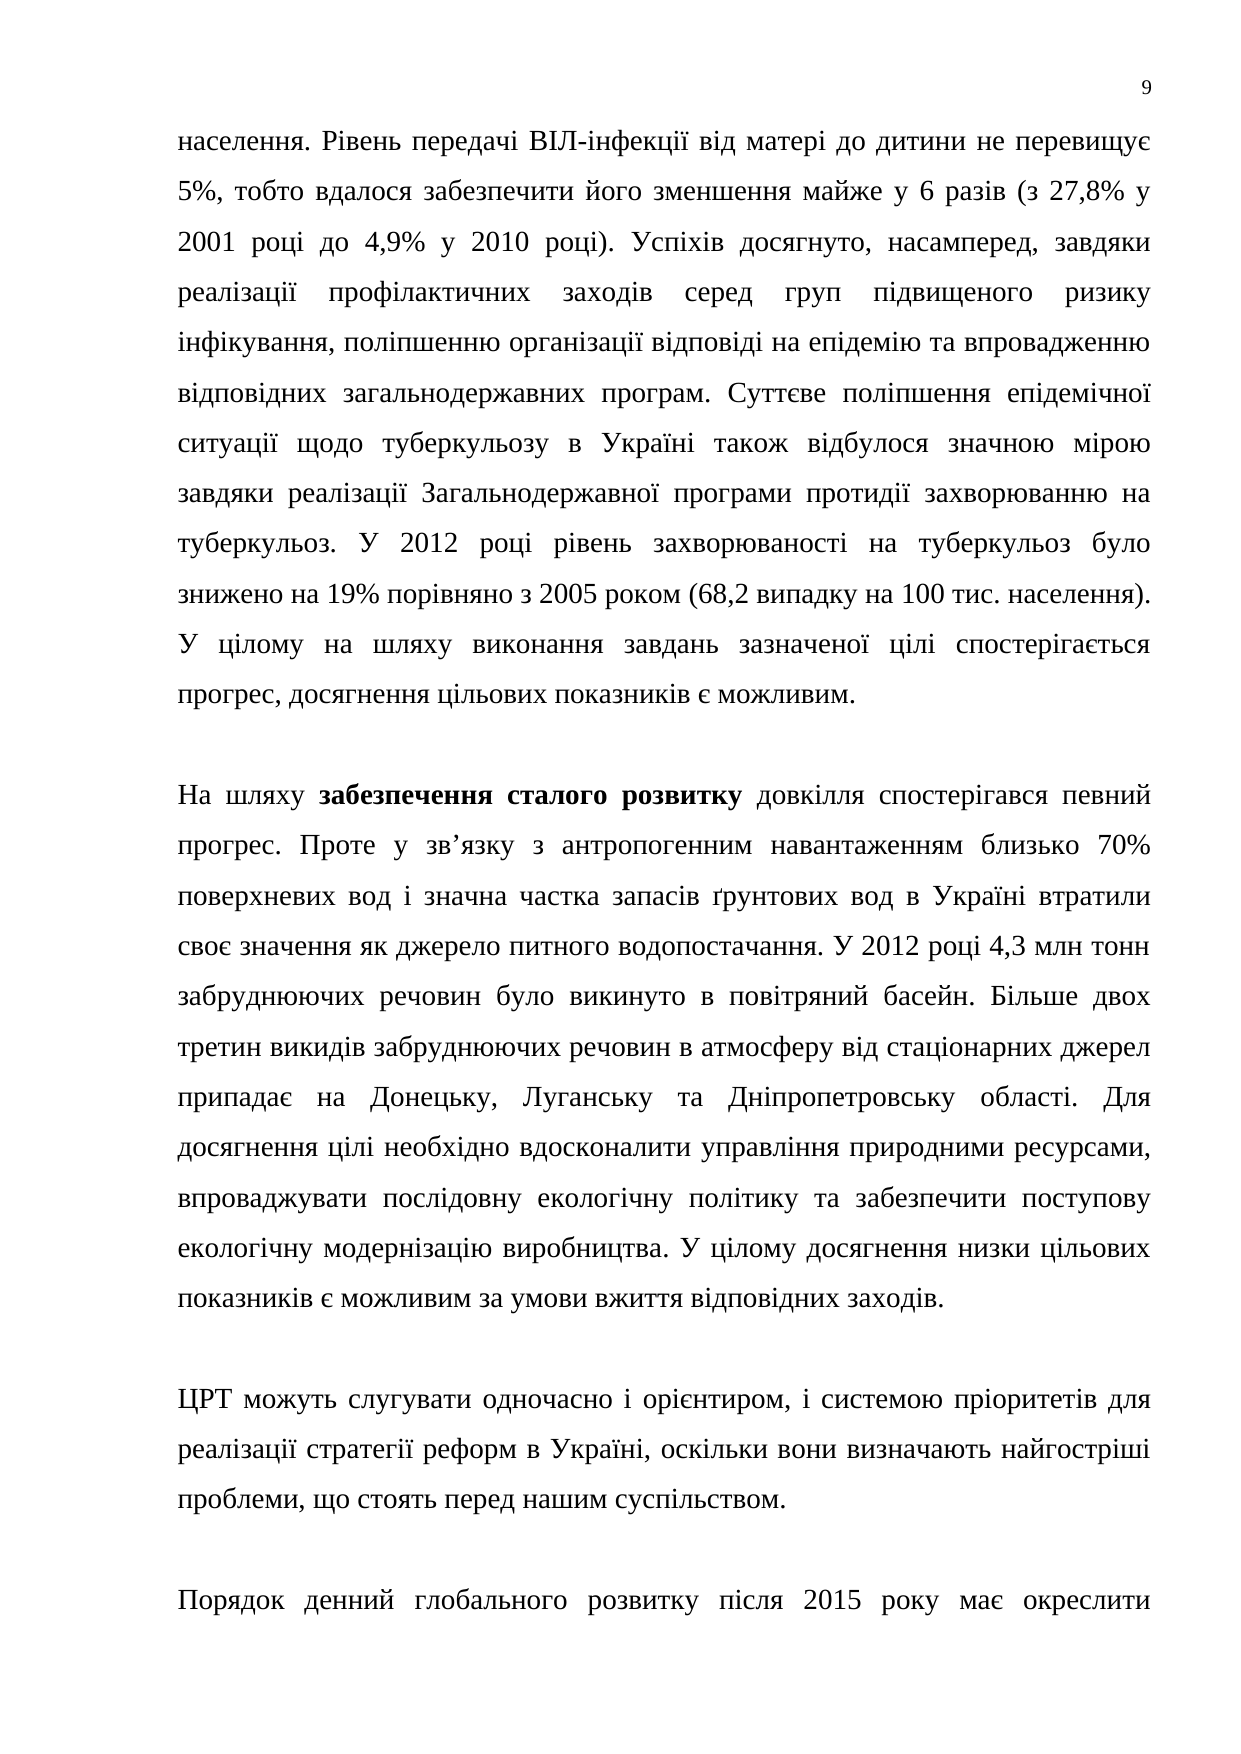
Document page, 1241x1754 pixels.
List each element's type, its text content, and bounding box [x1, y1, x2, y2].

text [177, 1582, 1152, 1616]
text ЦРТ можуть слугувати одночасно і орієнтиром, і системою пріоритетів для реалізації стратегії реформ в Україні, оскільки вони визначають найгостріші проблеми, що стоять перед нашим суспільством. [177, 1381, 1152, 1515]
text На шляху забезпечення сталого розвитку довкілля спостерігався певний прогрес. Проте у зв’язку з антропогенним навантаженням близько 70% поверхневих вод і значна частка запасів ґрунтових вод в Україні втратили своє значення як джерело питного водопостачання. У 2012 році 4,3 млн тонн забруднюючих речовин було викинуто в повітряний басейн. Більше двох третин викидів забруднюючих речовин в атмосферу від стаціонарних джерел припадає на Донецьку, Луганську та Дніпропетровську області. Для досягнення цілі необхідно вдосконалити управління природними ресурсами, впроваджувати послідовну екологічну політику та забезпечити поступову екологічну модернізацію виробництва. У цілому досягнення низки цільових показників є можливим за умови вжиття відповідних заходів. [177, 777, 1152, 1314]
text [177, 123, 1152, 710]
